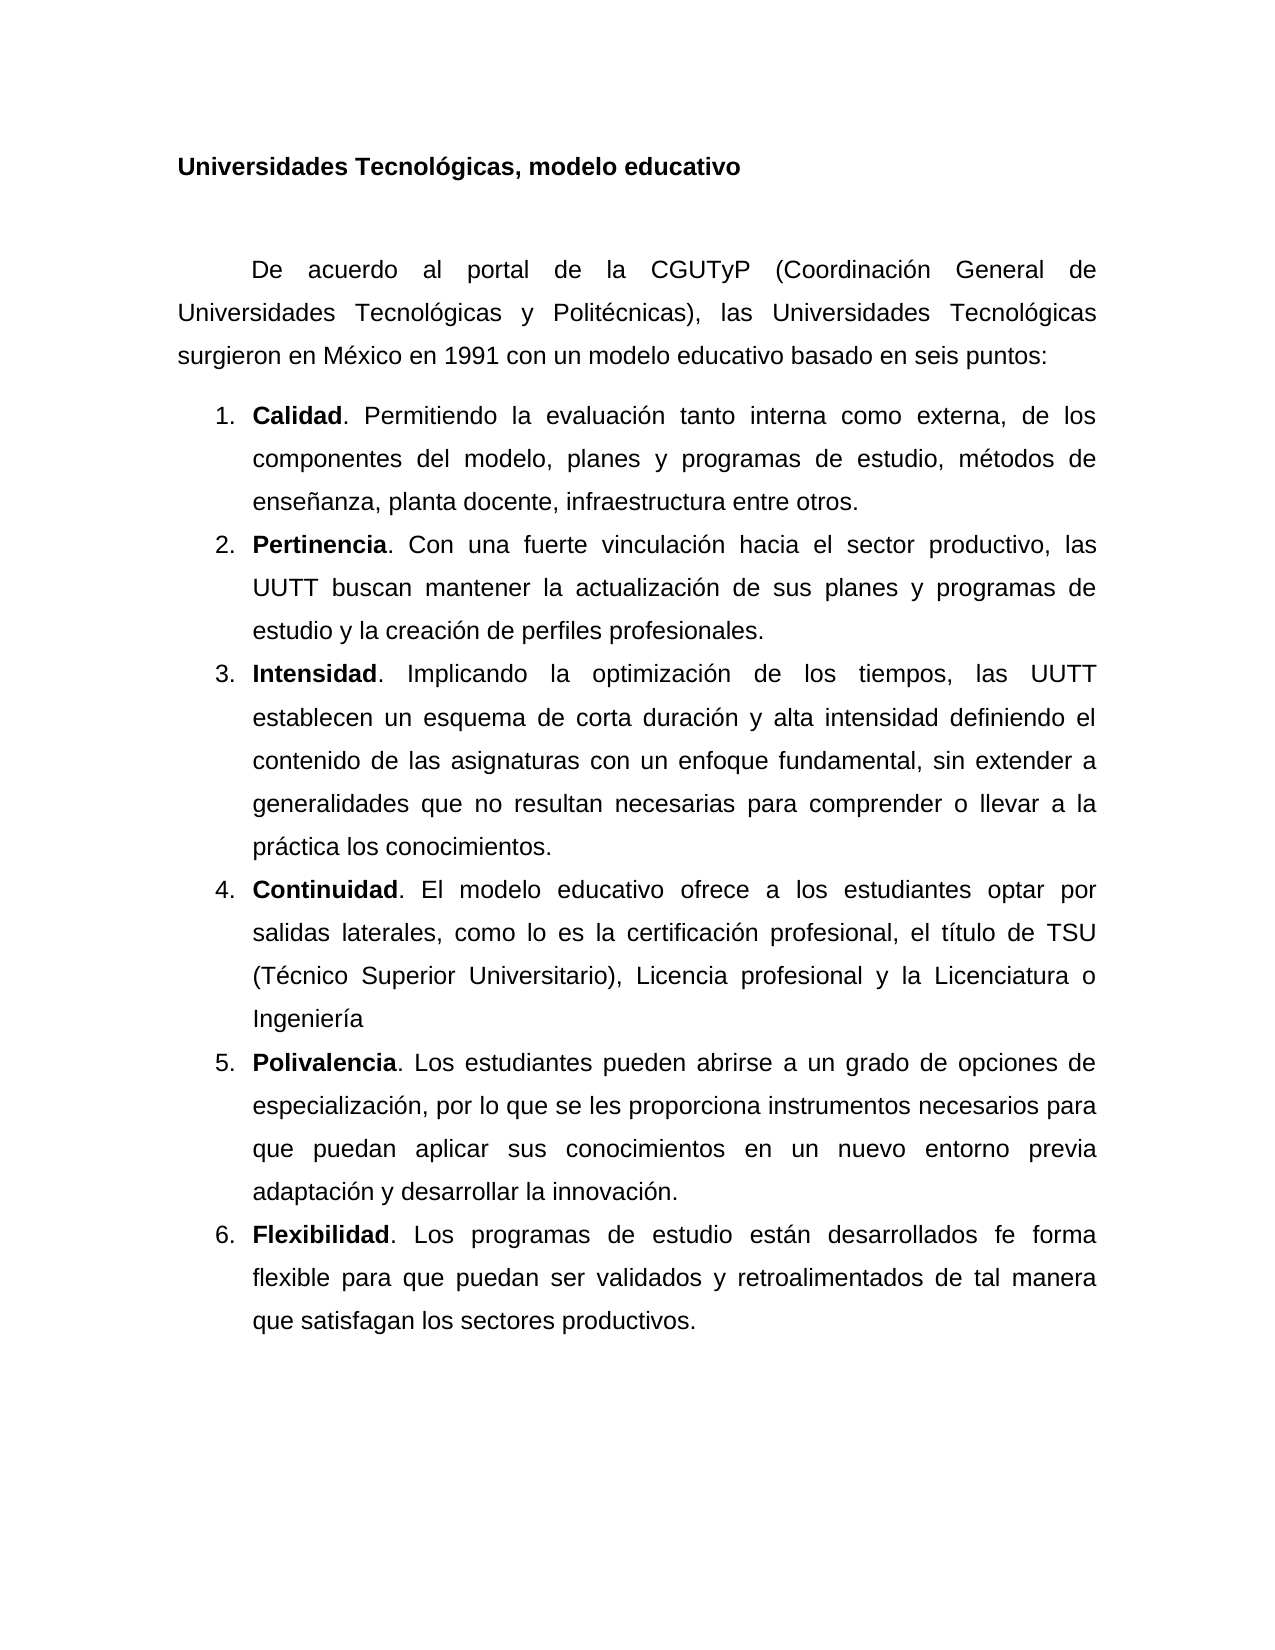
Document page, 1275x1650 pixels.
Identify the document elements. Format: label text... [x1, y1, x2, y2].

list Flexibilidad. Los programas de estudio están desarrollados fe forma flexible para que puedan ser validados y retroalimentados de tal manera que satisfagan los sectores productivos. [215, 1220, 1098, 1335]
list Pertinencia. Con una fuerte vinculación hacia el sector productivo, las UUTT buscan mantener la actualización de sus planes y programas de estudio y la creación de perfiles profesionales. [215, 530, 1098, 645]
list Continuidad. El modelo educativo ofrece a los estudiantes optar por salidas laterales, como lo es la certificación profesional, el título de TSU (Técnico Superior Universitario), Licencia profesional y la Licenciatura o Ingeniería [215, 875, 1098, 1033]
list Intensidad. Implicando la optimización de los tiempos, las UUTT establecen un esquema de corta duración y alta intensidad definiendo el contenido de las asignaturas con un enfoque fundamental, sin extender a generalidades que no resultan necesarias para comprender o llevar a la práctica los conocimientos. [215, 659, 1098, 861]
list Calidad. Permitiendo la evaluación tanto interna como externa, de los componentes del modelo, planes y programas de estudio, métodos de enseñanza, planta docente, infraestructura entre otros. [215, 401, 1098, 516]
subtitle Universidades Tecnológicas, modelo educativo [177, 152, 1098, 181]
list Polivalencia. Los estudiantes pueden abrirse a un grado de opciones de especialización, por lo que se les proporciona instrumentos necesarios para que puedan aplicar sus conocimientos en un nuevo entorno previa adaptación y desarrollar la innovación. [215, 1048, 1098, 1206]
text De acuerdo al portal de la CGUTyP (Coordinación General de Universidades Tecnológicas y Politécnicas), las Universidades Tecnológicas surgieron en México en 1991 con un modelo educativo basado en seis puntos: [177, 255, 1098, 370]
